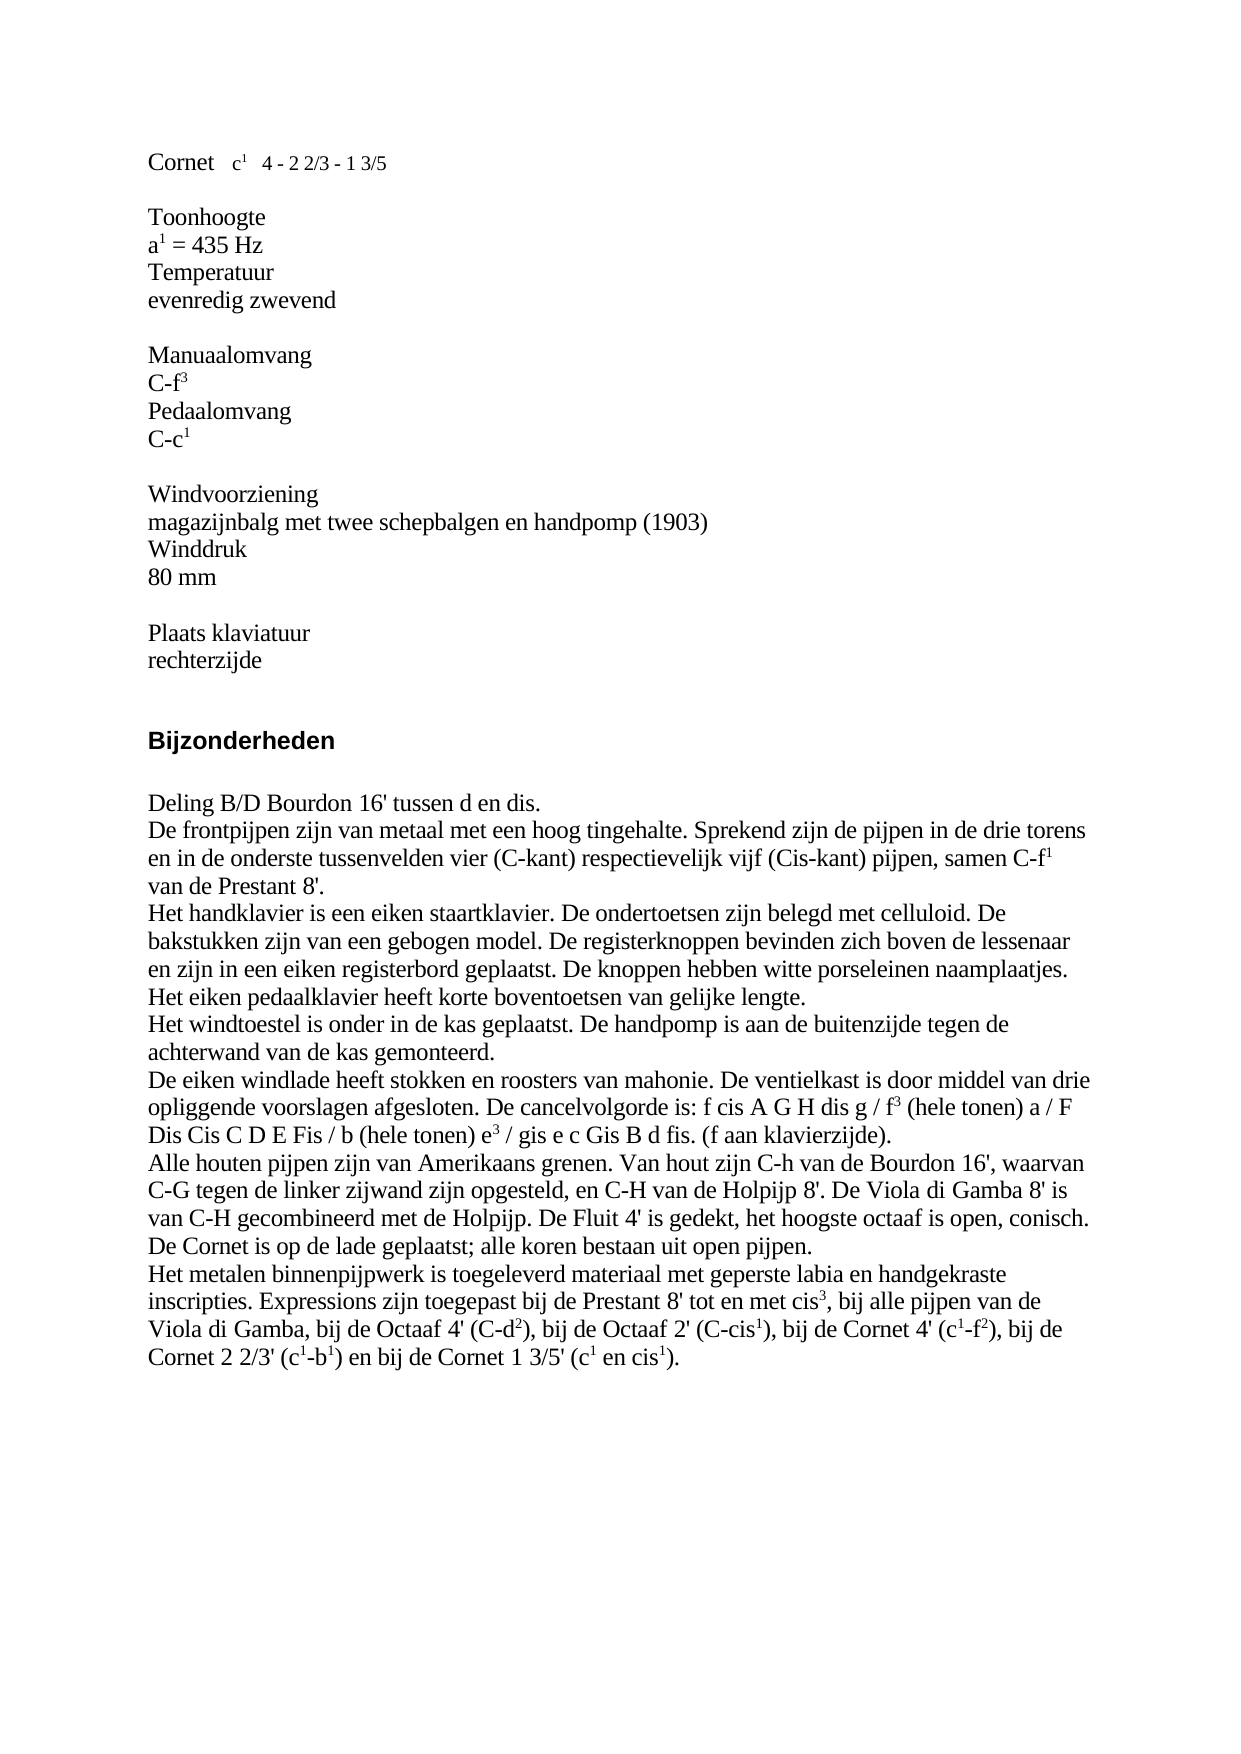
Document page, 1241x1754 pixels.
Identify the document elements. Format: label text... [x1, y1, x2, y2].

text Windvoorziening [148, 480, 1093, 508]
text C-c1 [148, 425, 1093, 452]
text Cornet c1 4 - 2 2/3 - 1 3/5 [148, 148, 1093, 175]
text evenredig zwevend [148, 286, 1093, 314]
text Alle houten pijpen zijn van Amerikaans grenen. Van hout zijn C-h van de Bourdon 16', waarvan C-G tegen de linker zijwand zijn opgesteld, en C-H van de Holpijp 8'. De Viola di Gamba 8' is van C-H gecombineerd met de Holpijp. De Fluit 4' is gedekt, het hoogste octaaf is open, conisch. De Cornet is op de lade geplaatst; alle koren bestaan uit open pijpen. [148, 1149, 1093, 1260]
text Deling B/D Bourdon 16' tussen d en dis. [148, 789, 1093, 816]
text C-f3 [148, 369, 1093, 397]
text Toonhoogte [148, 203, 1093, 231]
text Pedaalomvang [148, 397, 1093, 425]
text magazijnbalg met twee schepbalgen en handpomp (1903) [148, 508, 1093, 536]
text Het handklavier is een eiken staartklavier. De ondertoetsen zijn belegd met celluloid. De bakstukken zijn van een gebogen model. De registerknoppen bevinden zich boven de lessenaar en zijn in een eiken registerbord geplaatst. De knoppen hebben witte porseleinen naamplaatjes. Het eiken pedaalklavier heeft korte boventoetsen van gelijke lengte. [148, 899, 1093, 1010]
subtitle Bijzonderheden [148, 727, 1093, 755]
text Winddruk [148, 536, 1093, 563]
text Het windtoestel is onder in de kas geplaatst. De handpomp is aan de buitenzijde tegen de achterwand van de kas gemonteerd. [148, 1010, 1093, 1066]
text Manuaalomvang [148, 342, 1093, 369]
text De eiken windlade heeft stokken en roosters van mahonie. De ventielkast is door middel van drie opliggende voorslagen afgesloten. De cancelvolgorde is: f cis A G H dis g / f3 (hele tonen) a / F Dis Cis C D E Fis / b (hele tonen) e3 / gis e c Gis B d fis. (f aan klavierzijde). [148, 1066, 1093, 1149]
text De frontpijpen zijn van metaal met een hoog tingehalte. Sprekend zijn de pijpen in de drie torens en in de onderste tussenvelden vier (C-kant) respectievelijk vijf (Cis-kant) pijpen, samen C-f1 van de Prestant 8'. [148, 816, 1093, 899]
text 80 mm [148, 563, 1093, 591]
text Plaats klaviatuur [148, 619, 1093, 646]
text Het metalen binnenpijpwerk is toegeleverd materiaal met geperste labia en handgekraste inscripties. Expressions zijn toegepast bij de Prestant 8' tot en met cis3, bij alle pijpen van de Viola di Gamba, bij de Octaaf 4' (C-d2), bij de Octaaf 2' (C-cis1), bij de Cornet 4' (c1-f2), bij de Cornet 2 2/3' (c1-b1) en bij de Cornet 1 3/5' (c1 en cis1). [148, 1260, 1093, 1371]
text rechterzijde [148, 646, 1093, 674]
text Temperatuur [148, 258, 1093, 286]
text a1 = 435 Hz [148, 231, 1093, 258]
